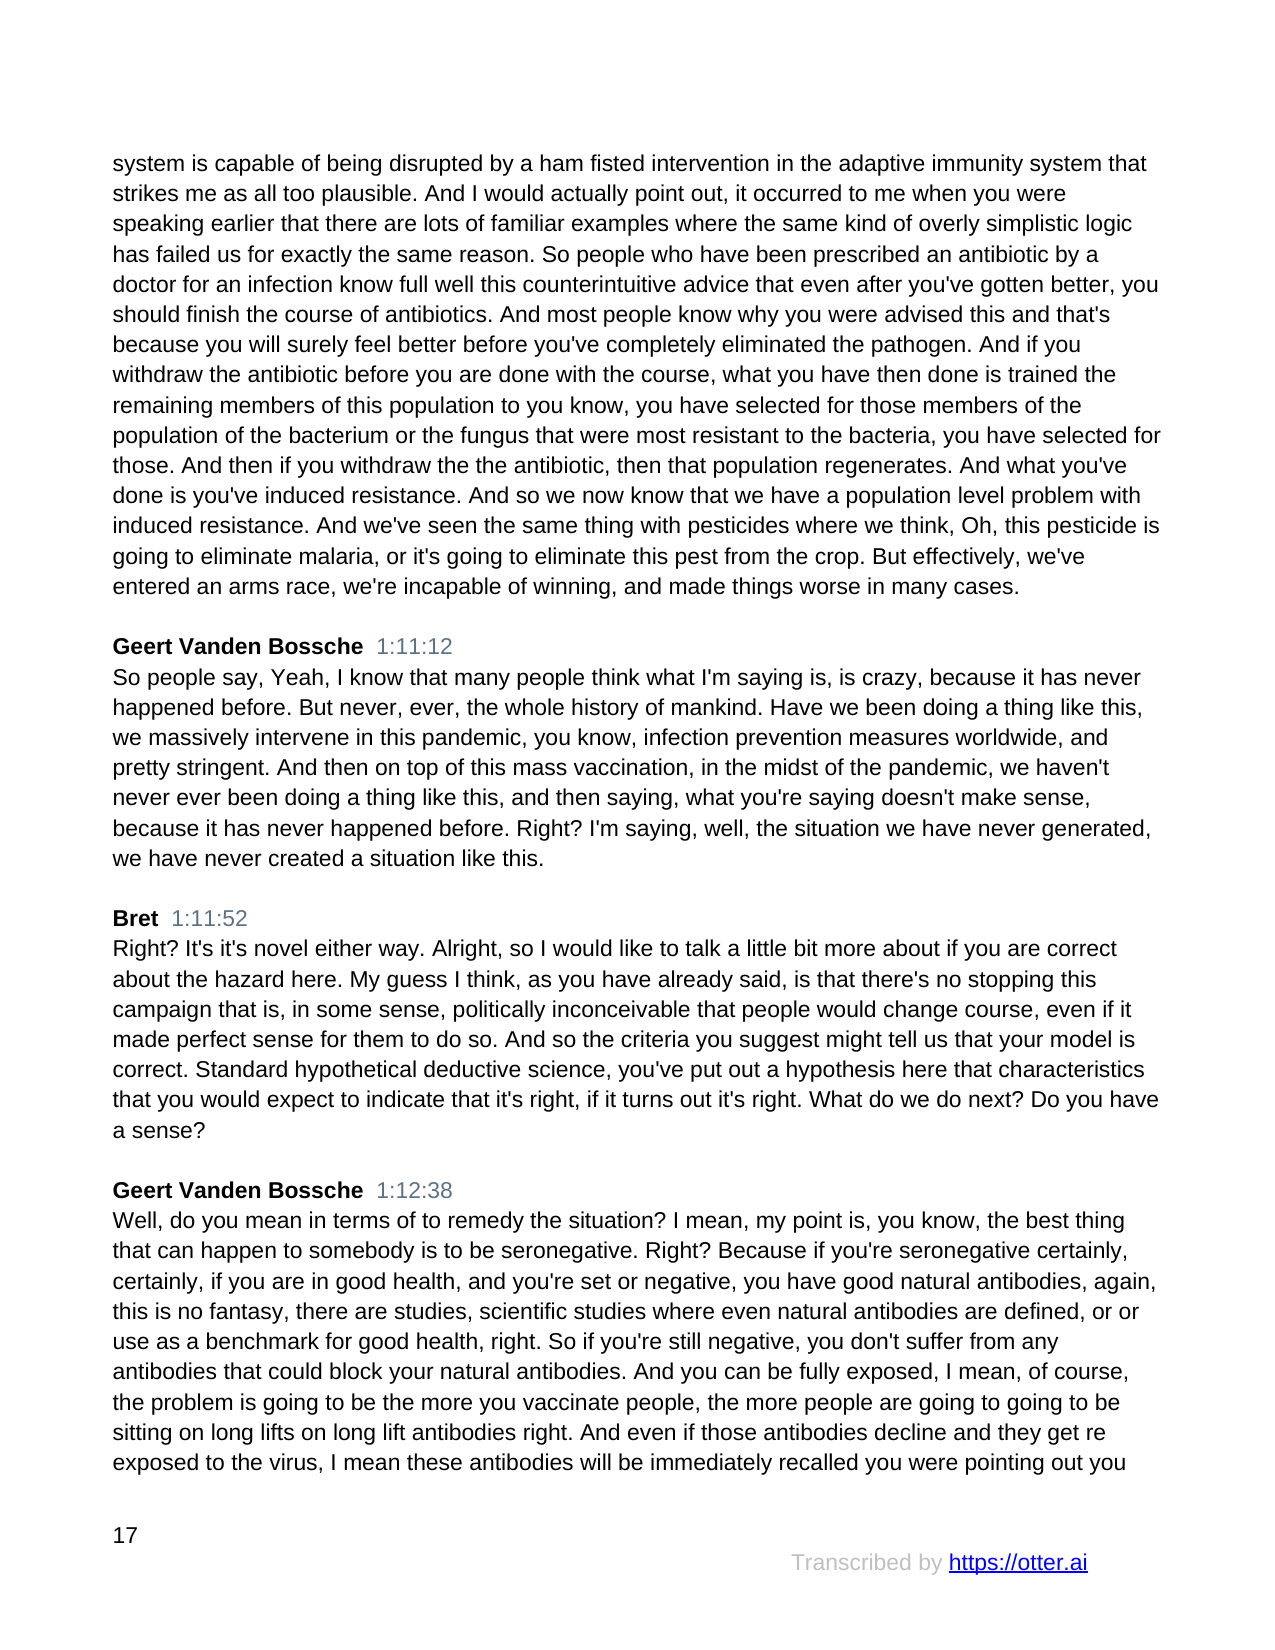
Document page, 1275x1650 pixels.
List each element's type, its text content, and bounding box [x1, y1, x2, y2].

text Geert Vanden Bossche 1:11:12 [112, 633, 1162, 660]
text Right? It's it's novel either way. Alright, so I would like to talk a little bit more about if you are correct about the hazard here. My guess I think, as you have already said, is that there's no stopping this campaign that is, in some sense, politically inconceivable that people would change course, even if it made perfect sense for them to do so. And so the criteria you suggest might tell us that your model is correct. Standard hypothetical deductive science, you've put out a hypothesis here that characteristics that you would expect to indicate that it's right, if it turns out it's right. What do we do next? Do you have a sense? [112, 935, 1162, 1143]
text So people say, Yeah, I know that many people think what I'm saying is, is crazy, because it has never happened before. But never, ever, the whole history of mankind. Have we been doing a thing like this, we massively intervene in this pandemic, you know, infection prevention measures worldwide, and pretty stringent. And then on top of this mass vaccination, in the midst of the pandemic, we haven't never ever been doing a thing like this, and then saying, what you're saying doesn't make sense, because it has never happened before. Right? I'm saying, well, the situation we have never generated, we have never created a situation like this. [112, 663, 1162, 871]
text Bret 1:11:52 [112, 905, 1162, 932]
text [112, 1207, 1162, 1475]
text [112, 150, 1162, 599]
text Geert Vanden Bossche 1:12:38 [112, 1177, 1162, 1203]
